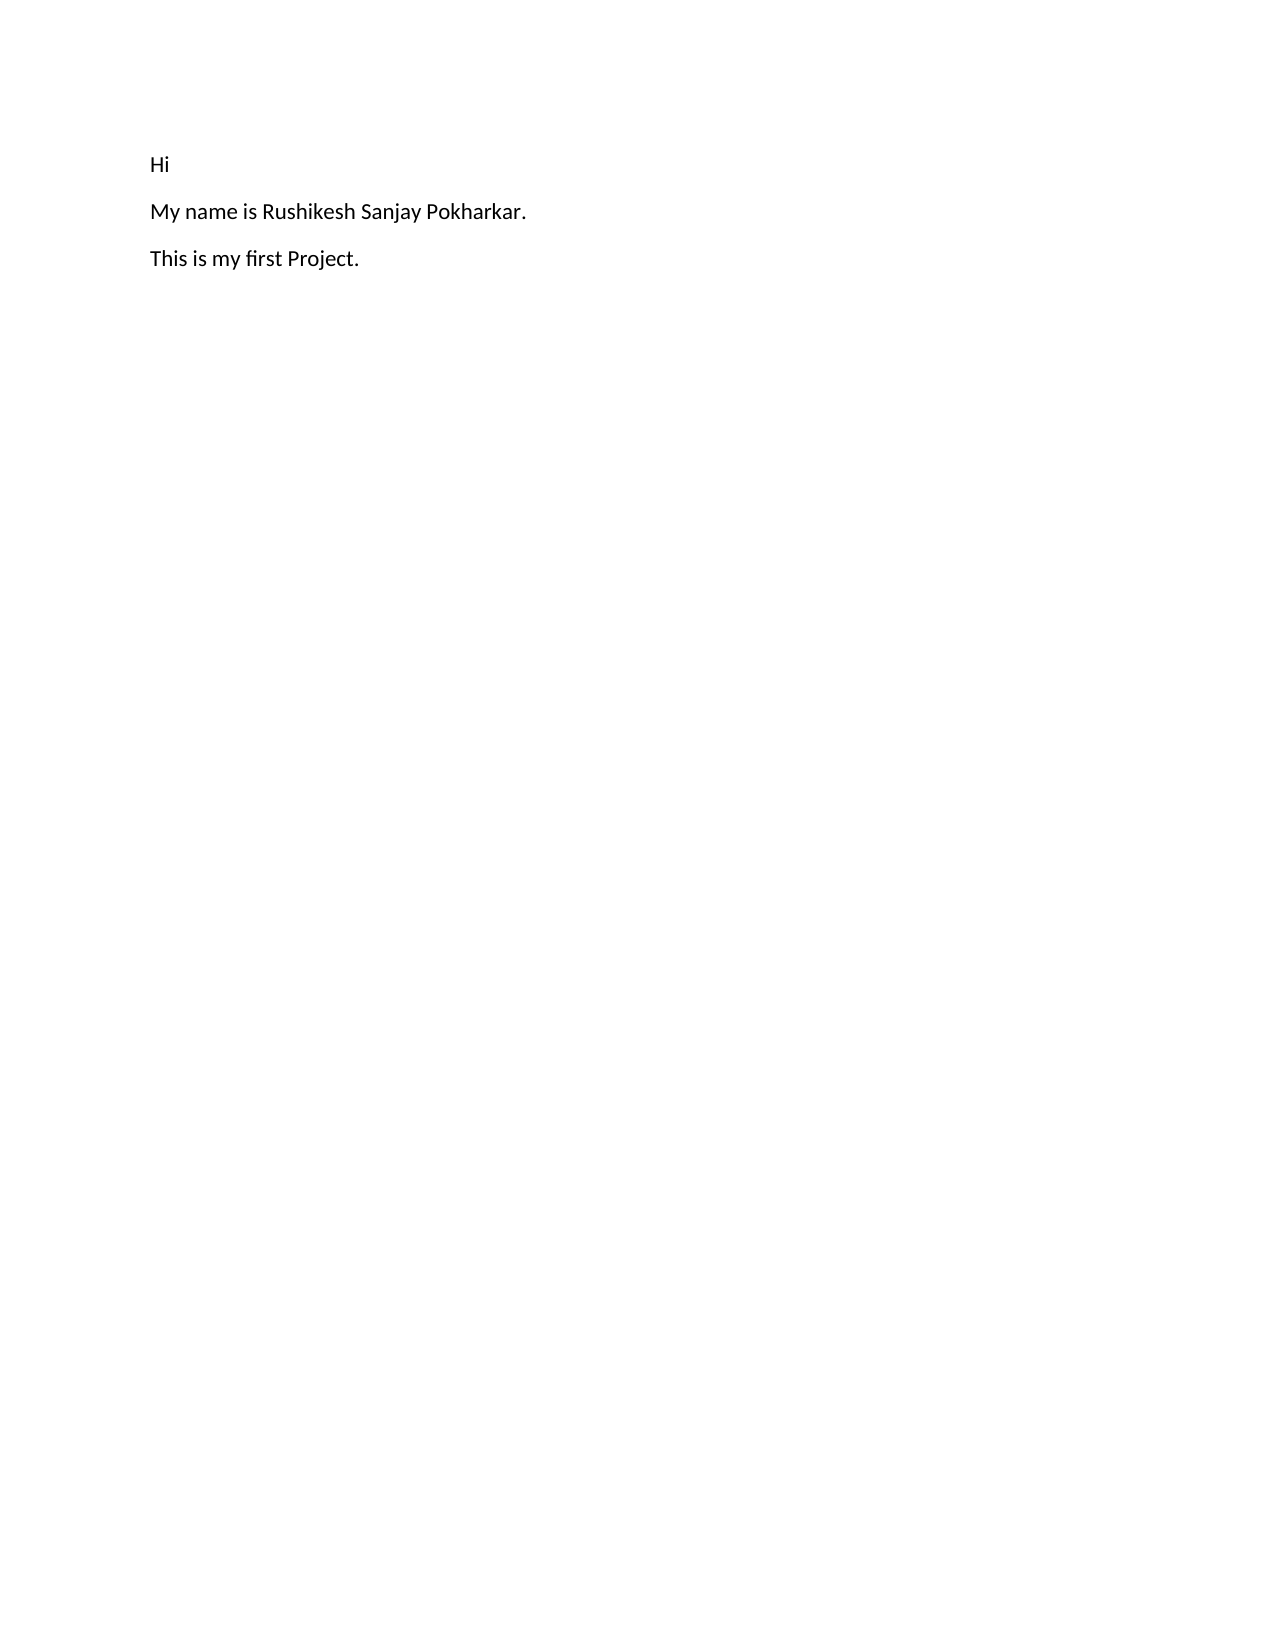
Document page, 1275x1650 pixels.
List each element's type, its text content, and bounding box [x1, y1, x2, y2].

text My name is Rushikesh Sanjay Pokharkar. [150, 197, 1125, 225]
text This is my first Project. [150, 244, 1125, 272]
text Hi [150, 150, 1125, 178]
